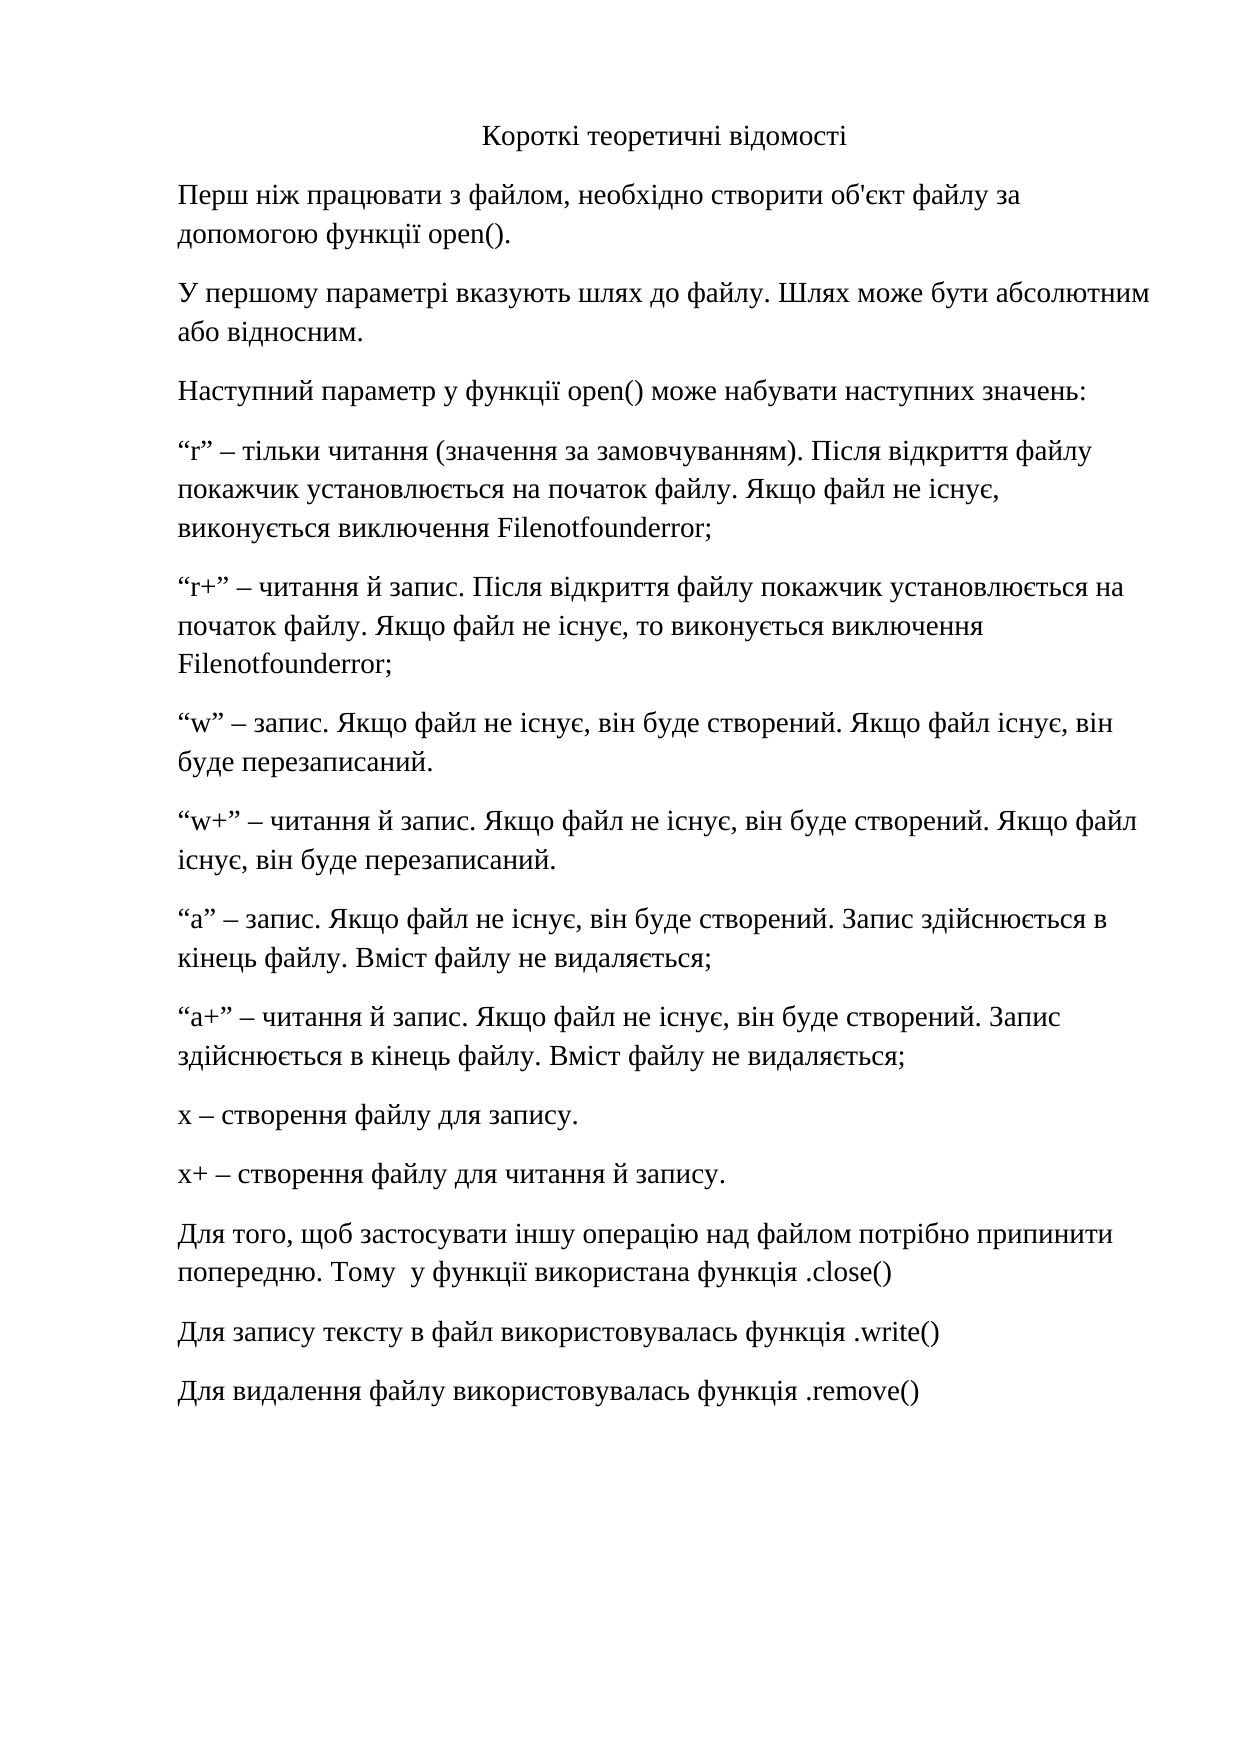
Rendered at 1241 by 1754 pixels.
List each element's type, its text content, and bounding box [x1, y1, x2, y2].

text Для видалення файлу використовувалась функція .remove() [177, 1373, 1152, 1407]
text “w+” – читання й запис. Якщо файл не існує, він буде створений. Якщо файл існує, він буде перезаписаний. [177, 803, 1152, 876]
text Наступний параметр у функції open() може набувати наступних значень: [177, 373, 1152, 407]
text х+ – створення файлу для читання й запису. [177, 1157, 1152, 1190]
text У першому параметрі вказують шлях до файлу. Шлях може бути абсолютним або відносним. [177, 275, 1152, 347]
text Для того, щоб застосувати іншу операцію над файлом потрібно припинити попередню. Тому у функції використана функція .close() [177, 1216, 1152, 1288]
text Для запису тексту в файл використовувалась функція .write() [177, 1314, 1152, 1347]
text “а” – запис. Якщо файл не існує, він буде створений. Запис здійснюється в кінець файлу. Вміст файлу не видаляється; [177, 901, 1152, 973]
text “а+” – читання й запис. Якщо файл не існує, він буде створений. Запис здійснюється в кінець файлу. Вміст файлу не видаляється; [177, 999, 1152, 1071]
text “r” – тільки читання (значення за замовчуванням). Після відкриття файлу покажчик установлюється на початок файлу. Якщо файл не існує, виконується виключення Filenotfounderror; [177, 433, 1152, 543]
text Перш ніж працювати з файлом, необхідно створити об'єкт файлу за допомогою функції open(). [177, 177, 1152, 249]
text “w” – запис. Якщо файл не існує, він буде створений. Якщо файл існує, він буде перезаписаний. [177, 706, 1152, 778]
text Короткі теоретичні відомості [177, 118, 1152, 152]
text х – створення файлу для запису. [177, 1097, 1152, 1131]
text “r+” – читання й запис. Після відкриття файлу покажчик установлюється на початок файлу. Якщо файл не існує, то виконується виключення Filenotfounderror; [177, 569, 1152, 680]
